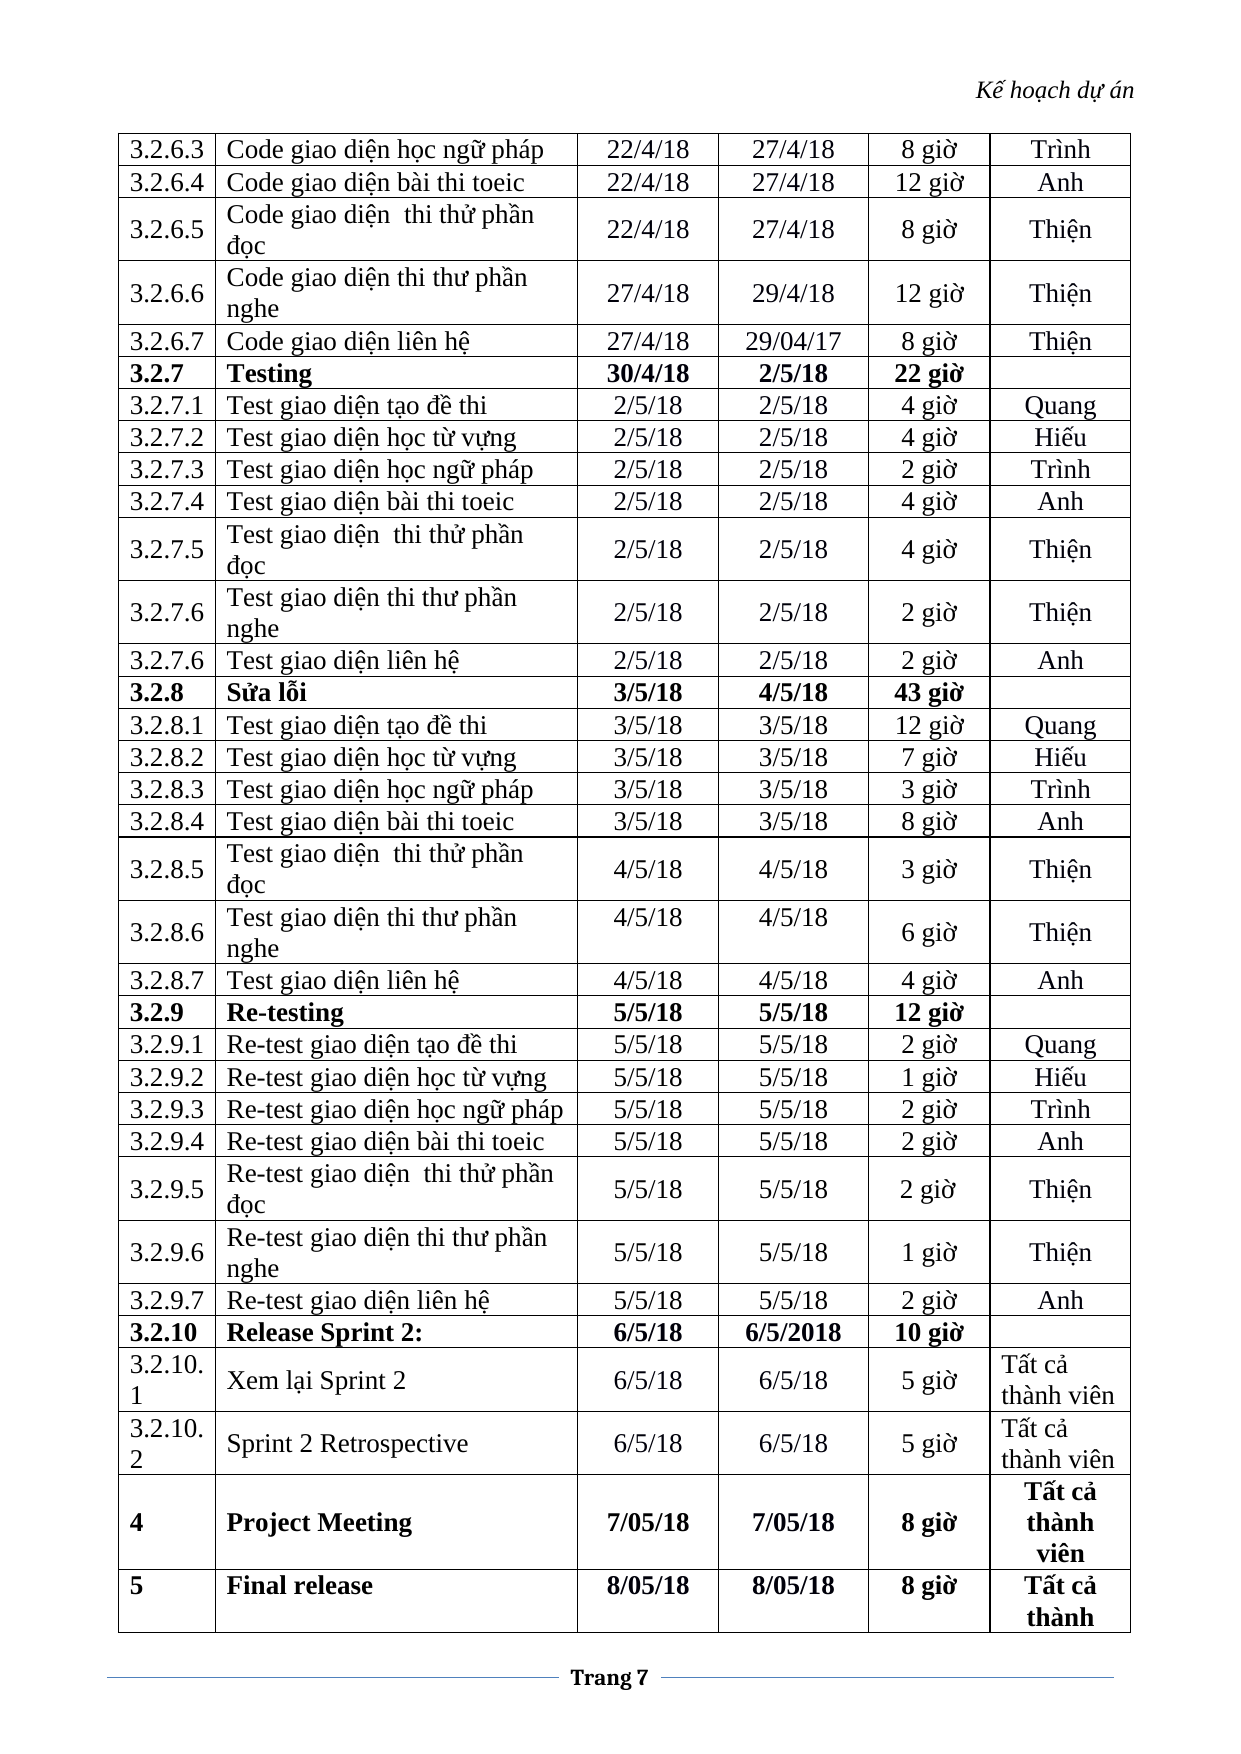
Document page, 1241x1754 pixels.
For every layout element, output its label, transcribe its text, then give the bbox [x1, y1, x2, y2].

table_cell Code giao diện học ngữ pháp [216, 134, 577, 165]
table_cell 5/5/18 [578, 1157, 718, 1219]
table_cell 8 giờ [869, 1475, 989, 1568]
table_cell 3/5/18 [578, 773, 718, 804]
table_cell 3.2.9.6 [119, 1221, 215, 1283]
table_cell Hiếu [991, 741, 1130, 772]
table_cell 2/5/18 [578, 581, 718, 643]
table_cell Test giao diện liên hệ [216, 644, 577, 676]
table_cell 3/5/18 [719, 805, 868, 836]
table_cell Code giao diện thi thử phần đọc [216, 198, 577, 260]
table_cell 3.2.8.1 [119, 709, 215, 740]
table_cell 3.2.8.4 [119, 805, 215, 836]
table_cell 27/4/18 [719, 134, 868, 165]
table_cell Test giao diện bài thi toeic [216, 805, 577, 836]
table_cell Quang [991, 389, 1130, 420]
table_cell Project Meeting [216, 1475, 577, 1568]
table_cell 2/5/18 [719, 421, 868, 452]
table_cell Anh [991, 644, 1130, 676]
table_cell Test giao diện bài thi toeic [216, 486, 577, 517]
table_cell 3.2.7.4 [119, 486, 215, 517]
table_cell 6/5/18 [719, 1348, 868, 1411]
table_cell Anh [991, 1125, 1130, 1156]
table_cell 6 giờ [869, 901, 989, 963]
table_cell 3.2.6.6 [119, 261, 215, 323]
table_cell 27/4/18 [578, 261, 718, 323]
table_cell 2/5/18 [578, 453, 718, 484]
table_cell 2 giờ [869, 1029, 989, 1060]
table_cell 4 giờ [869, 964, 989, 995]
table_cell 4/5/18 [719, 677, 868, 708]
table_cell Hiếu [991, 421, 1130, 452]
table_cell 8 giờ [869, 805, 989, 836]
table_cell 3.2.8.7 [119, 964, 215, 995]
table_cell 6/5/2018 [719, 1316, 868, 1347]
table_cell Test giao diện học ngữ pháp [216, 773, 577, 804]
table_cell 4 giờ [869, 421, 989, 452]
table_cell 2/5/18 [719, 644, 868, 676]
table_cell 3.2.9.5 [119, 1157, 215, 1219]
table_cell 5/5/18 [719, 1157, 868, 1219]
table_cell 8 giờ [869, 134, 989, 165]
table_cell Trình [991, 453, 1130, 484]
table_cell 2 giờ [869, 1125, 989, 1156]
table_cell Anh [991, 805, 1130, 836]
table_cell Tất cả thành viên [991, 1475, 1130, 1568]
table_cell 4/5/18 [719, 901, 868, 963]
table_cell 3/5/18 [719, 709, 868, 740]
table_cell 3.2.9.7 [119, 1284, 215, 1315]
table_cell Trình [991, 773, 1130, 804]
table_cell Test giao diện học từ vựng [216, 741, 577, 772]
table_cell 2/5/18 [719, 581, 868, 643]
table_cell 3.2.8.5 [119, 838, 215, 900]
table_cell 3.2.6.3 [119, 134, 215, 165]
table_cell 2 giờ [869, 1093, 989, 1124]
table_cell Thiện [991, 1157, 1130, 1219]
table_cell 2/5/18 [719, 453, 868, 484]
table_cell [991, 1316, 1130, 1347]
table_cell 5/5/18 [719, 1125, 868, 1156]
table_cell Thiện [991, 901, 1130, 963]
table_cell Code giao diện thi thư phần nghe [216, 261, 577, 323]
table_cell 22/4/18 [578, 166, 718, 197]
table_cell 27/4/18 [719, 198, 868, 260]
table_cell 1 giờ [869, 1221, 989, 1283]
table_cell 5/5/18 [578, 996, 718, 1027]
table_cell Quang [991, 709, 1130, 740]
table_cell Trình [991, 1093, 1130, 1124]
table_cell 6/5/18 [578, 1316, 718, 1347]
table_cell 4 giờ [869, 486, 989, 517]
table_cell 3.2.8.3 [119, 773, 215, 804]
table_cell 12 giờ [869, 166, 989, 197]
table_cell Anh [991, 166, 1130, 197]
table_cell 2 giờ [869, 1157, 989, 1219]
table_cell Tất cả thành viên [991, 1570, 1130, 1632]
table_cell 22 giờ [869, 357, 989, 388]
table_cell 5/5/18 [578, 1029, 718, 1060]
table_cell 5/5/18 [719, 1061, 868, 1092]
table_cell 12 giờ [869, 261, 989, 323]
table_cell Test giao diện thi thử phần đọc [216, 838, 577, 900]
table_cell 12 giờ [869, 709, 989, 740]
table_cell 3/5/18 [578, 741, 718, 772]
table_cell 4/5/18 [719, 964, 868, 995]
table_cell Sửa lỗi [216, 677, 577, 708]
table_cell Re-test giao diện bài thi toeic [216, 1125, 577, 1156]
table_cell 5/5/18 [719, 996, 868, 1027]
table_cell 7 giờ [869, 741, 989, 772]
table_cell Tất cả thành viên [991, 1348, 1130, 1411]
table_cell Test giao diện thi thư phần nghe [216, 581, 577, 643]
table_cell 29/4/18 [719, 261, 868, 323]
table_cell Re-test giao diện liên hệ [216, 1284, 577, 1315]
table_cell Thiện [991, 518, 1130, 580]
table_cell 3.2.7.6 [119, 581, 215, 643]
table_cell 5 giờ [869, 1348, 989, 1411]
table_cell 5/5/18 [578, 1061, 718, 1092]
table_cell Anh [991, 486, 1130, 517]
table_cell 3.2.9 [119, 996, 215, 1027]
table_cell Re-test giao diện thi thư phần nghe [216, 1221, 577, 1283]
table_cell 4 giờ [869, 389, 989, 420]
table_cell Re-test giao diện học từ vựng [216, 1061, 577, 1092]
table_cell Tất cả thành viên [991, 1412, 1130, 1474]
table_cell 2 giờ [869, 581, 989, 643]
table_cell [991, 357, 1130, 388]
table_cell 30/4/18 [578, 357, 718, 388]
table_cell [991, 677, 1130, 708]
table_cell Release Sprint 2: [216, 1316, 577, 1347]
table_cell 27/4/18 [578, 325, 718, 356]
table_cell 2 giờ [869, 644, 989, 676]
table_cell 3/5/18 [719, 773, 868, 804]
table_cell Quang [991, 1029, 1130, 1060]
table_cell Hiếu [991, 1061, 1130, 1092]
table_cell 3 giờ [869, 773, 989, 804]
table_cell Re-testing [216, 996, 577, 1027]
table_cell Sprint 2 Retrospective [216, 1412, 577, 1474]
table_cell 5 giờ [869, 1412, 989, 1474]
table_cell 8/05/18 [578, 1570, 718, 1632]
table_cell 5/5/18 [719, 1029, 868, 1060]
table_cell 2 giờ [869, 453, 989, 484]
table_cell 7/05/18 [719, 1475, 868, 1568]
table_cell 2/5/18 [719, 357, 868, 388]
table_cell 3/5/18 [578, 677, 718, 708]
table_cell 3.2.7.6 [119, 644, 215, 676]
table_cell Thiện [991, 838, 1130, 900]
table_cell Thiện [991, 1221, 1130, 1283]
table_cell Re-test giao diện tạo đề thi [216, 1029, 577, 1060]
table_cell Test giao diện học từ vựng [216, 421, 577, 452]
table_cell 5/5/18 [578, 1125, 718, 1156]
table_cell 3.2.6.4 [119, 166, 215, 197]
table_cell 12 giờ [869, 996, 989, 1027]
table_cell 3.2.8 [119, 677, 215, 708]
table_cell 4/5/18 [578, 901, 718, 963]
table_cell 29/04/17 [719, 325, 868, 356]
table_cell 3.2.6.7 [119, 325, 215, 356]
table_cell 3.2.6.5 [119, 198, 215, 260]
table_cell 2/5/18 [719, 518, 868, 580]
table_cell 1 giờ [869, 1061, 989, 1092]
table_cell Test giao diện thi thử phần đọc [216, 518, 577, 580]
table_cell 3.2.8.6 [119, 901, 215, 963]
table_cell [991, 996, 1130, 1027]
table_cell 3.2.9.3 [119, 1093, 215, 1124]
table_cell Code giao diện bài thi toeic [216, 166, 577, 197]
table_cell 5/5/18 [578, 1221, 718, 1283]
table_cell 5 [119, 1570, 215, 1632]
table_cell Thiện [991, 325, 1130, 356]
table_cell 22/4/18 [578, 198, 718, 260]
table_cell Test giao diện tạo đề thi [216, 389, 577, 420]
table_cell 5/5/18 [719, 1221, 868, 1283]
table_cell 8/05/18 [719, 1570, 868, 1632]
table_cell Test giao diện học ngữ pháp [216, 453, 577, 484]
table_cell 8 giờ [869, 1570, 989, 1632]
table_cell 3.2.7 [119, 357, 215, 388]
table_cell 2/5/18 [578, 644, 718, 676]
table_cell 10 giờ [869, 1316, 989, 1347]
table_cell 3/5/18 [719, 741, 868, 772]
table_cell 3.2.9.2 [119, 1061, 215, 1092]
table_cell 4 [119, 1475, 215, 1568]
table_cell 5/5/18 [719, 1284, 868, 1315]
table_cell Thiện [991, 581, 1130, 643]
table_cell 7/05/18 [578, 1475, 718, 1568]
table_cell Code giao diện liên hệ [216, 325, 577, 356]
table_cell 3.2.7.1 [119, 389, 215, 420]
table_cell Anh [991, 964, 1130, 995]
table_cell Re-test giao diện thi thử phần đọc [216, 1157, 577, 1219]
table_cell 22/4/18 [578, 134, 718, 165]
table_cell 2/5/18 [719, 486, 868, 517]
table_cell 2 giờ [869, 1284, 989, 1315]
table_cell 2/5/18 [578, 389, 718, 420]
table_cell Test giao diện thi thư phần nghe [216, 901, 577, 963]
table_cell 4 giờ [869, 518, 989, 580]
table_cell 2/5/18 [719, 389, 868, 420]
table_cell 5/5/18 [578, 1284, 718, 1315]
table_cell 2/5/18 [578, 518, 718, 580]
table_cell 3.2.9.4 [119, 1125, 215, 1156]
table_cell 4/5/18 [578, 838, 718, 900]
table_cell Anh [991, 1284, 1130, 1315]
table_cell 3.2.10 [119, 1316, 215, 1347]
table_cell Testing [216, 357, 577, 388]
table_cell 27/4/18 [719, 166, 868, 197]
table_cell 3.2.7.3 [119, 453, 215, 484]
table_cell 43 giờ [869, 677, 989, 708]
table_cell Thiện [991, 261, 1130, 323]
table_cell 3.2.8.2 [119, 741, 215, 772]
table_cell Test giao diện liên hệ [216, 964, 577, 995]
table_cell 5/5/18 [719, 1093, 868, 1124]
table_cell 3 giờ [869, 838, 989, 900]
table_cell 3.2.10.1 [119, 1348, 215, 1411]
table_cell Thiện [991, 198, 1130, 260]
table_cell 5/5/18 [578, 1093, 718, 1124]
table_cell 2/5/18 [578, 486, 718, 517]
table_cell 8 giờ [869, 198, 989, 260]
table_cell 4/5/18 [719, 838, 868, 900]
table_cell 6/5/18 [719, 1412, 868, 1474]
table_cell Xem lại Sprint 2 [216, 1348, 577, 1411]
table_cell 3.2.7.5 [119, 518, 215, 580]
table_cell 3/5/18 [578, 805, 718, 836]
table_cell 6/5/18 [578, 1348, 718, 1411]
table_cell 3.2.10.2 [119, 1412, 215, 1474]
table_cell 3.2.9.1 [119, 1029, 215, 1060]
table_cell Test giao diện tạo đề thi [216, 709, 577, 740]
table_cell Final release [216, 1570, 577, 1632]
table_cell 6/5/18 [578, 1412, 718, 1474]
table_cell 2/5/18 [578, 421, 718, 452]
table_cell Trình [991, 134, 1130, 165]
table_cell 3/5/18 [578, 709, 718, 740]
table_cell 8 giờ [869, 325, 989, 356]
table_cell 4/5/18 [578, 964, 718, 995]
table_cell Re-test giao diện học ngữ pháp [216, 1093, 577, 1124]
table_cell 3.2.7.2 [119, 421, 215, 452]
